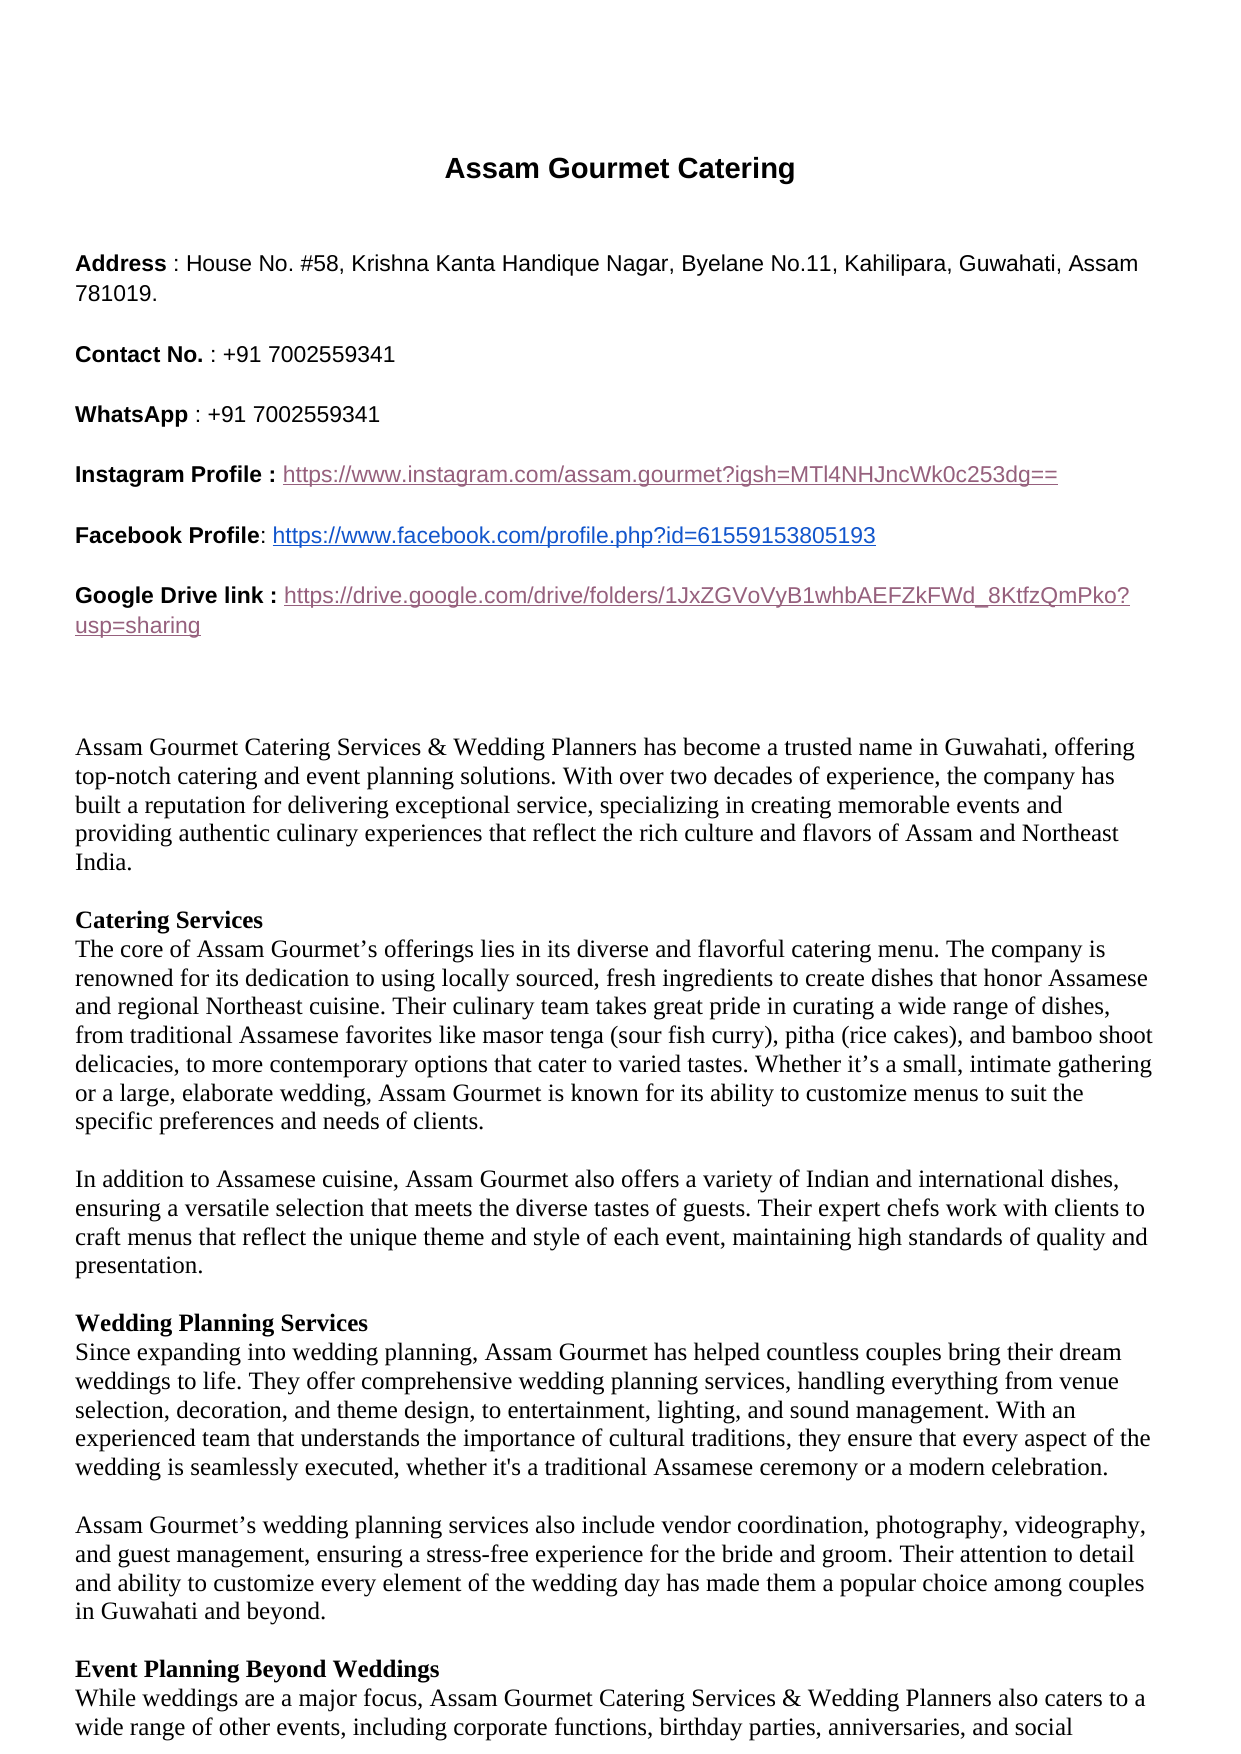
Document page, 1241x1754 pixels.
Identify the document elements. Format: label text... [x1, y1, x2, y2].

text In addition to Assamese cuisine, Assam Gourmet also offers a variety of Indian and international dishes, ensuring a versatile selection that meets the diverse tastes of guests. Their expert chefs work with clients to craft menus that reflect the unique theme and style of each event, maintaining high standards of quality and presentation. [75, 1164, 1165, 1279]
text Google Drive link : https://drive.google.com/drive/folders/1JxZGVoVyB1whbAEFZkFWd_8KtfzQmPko?usp=sharing [75, 582, 1165, 639]
text WhatsApp : +91 7002559341 [75, 401, 1165, 427]
text Address : House No. #58, Krishna Kanta Handique Nagar, Byelane No.11, Kahilipara, Guwahati, Assam 781019. [75, 250, 1165, 307]
text Facebook Profile: https://www.facebook.com/profile.php?id=61559153805193 [75, 522, 1165, 548]
text Instagram Profile : https://www.instagram.com/assam.gourmet?igsh=MTl4NHJncWk0c253dg== [75, 461, 1165, 488]
text Assam Gourmet’s wedding planning services also include vendor coordination, photography, videography, and guest management, ensuring a stress-free experience for the bride and groom. Their attention to detail and ability to customize every element of the wedding day has made them a popular choice among couples in Guwahati and beyond. [75, 1510, 1165, 1625]
text Assam Gourmet Catering Services & Wedding Planners has become a trusted name in Guwahati, offering top-notch catering and event planning solutions. With over two decades of experience, the company has built a reputation for delivering exceptional service, specializing in creating memorable events and providing authentic culinary experiences that reflect the rich culture and flavors of Assam and Northeast India. [75, 732, 1165, 876]
text Contact No. : +91 7002559341 [75, 341, 1165, 367]
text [75, 1654, 1165, 1741]
text Catering Services The core of Assam Gourmet’s offerings lies in its diverse and flavorful catering menu. The company is renowned for its dedication to using locally sourced, fresh ingredients to create dishes that honor Assamese and regional Northeast cuisine. Their culinary team takes great pride in curating a wide range of dishes, from traditional Assamese favorites like masor tenga (sour fish curry), pitha (rice cakes), and bamboo shoot delicacies, to more contemporary options that cater to varied tastes. Whether it’s a small, intimate gathering or a large, elaborate wedding, Assam Gourmet is known for its ability to customize menus to suit the specific preferences and needs of clients. [75, 905, 1165, 1135]
text Wedding Planning Services Since expanding into wedding planning, Assam Gourmet has helped countless couples bring their dream weddings to life. They offer comprehensive wedding planning services, handling everything from venue selection, decoration, and theme design, to entertainment, lighting, and sound management. With an experienced team that understands the importance of cultural traditions, they ensure that every aspect of the wedding is seamlessly executed, whether it's a traditional Assamese ceremony or a modern celebration. [75, 1308, 1165, 1481]
text Assam Gourmet Catering [75, 151, 1165, 184]
